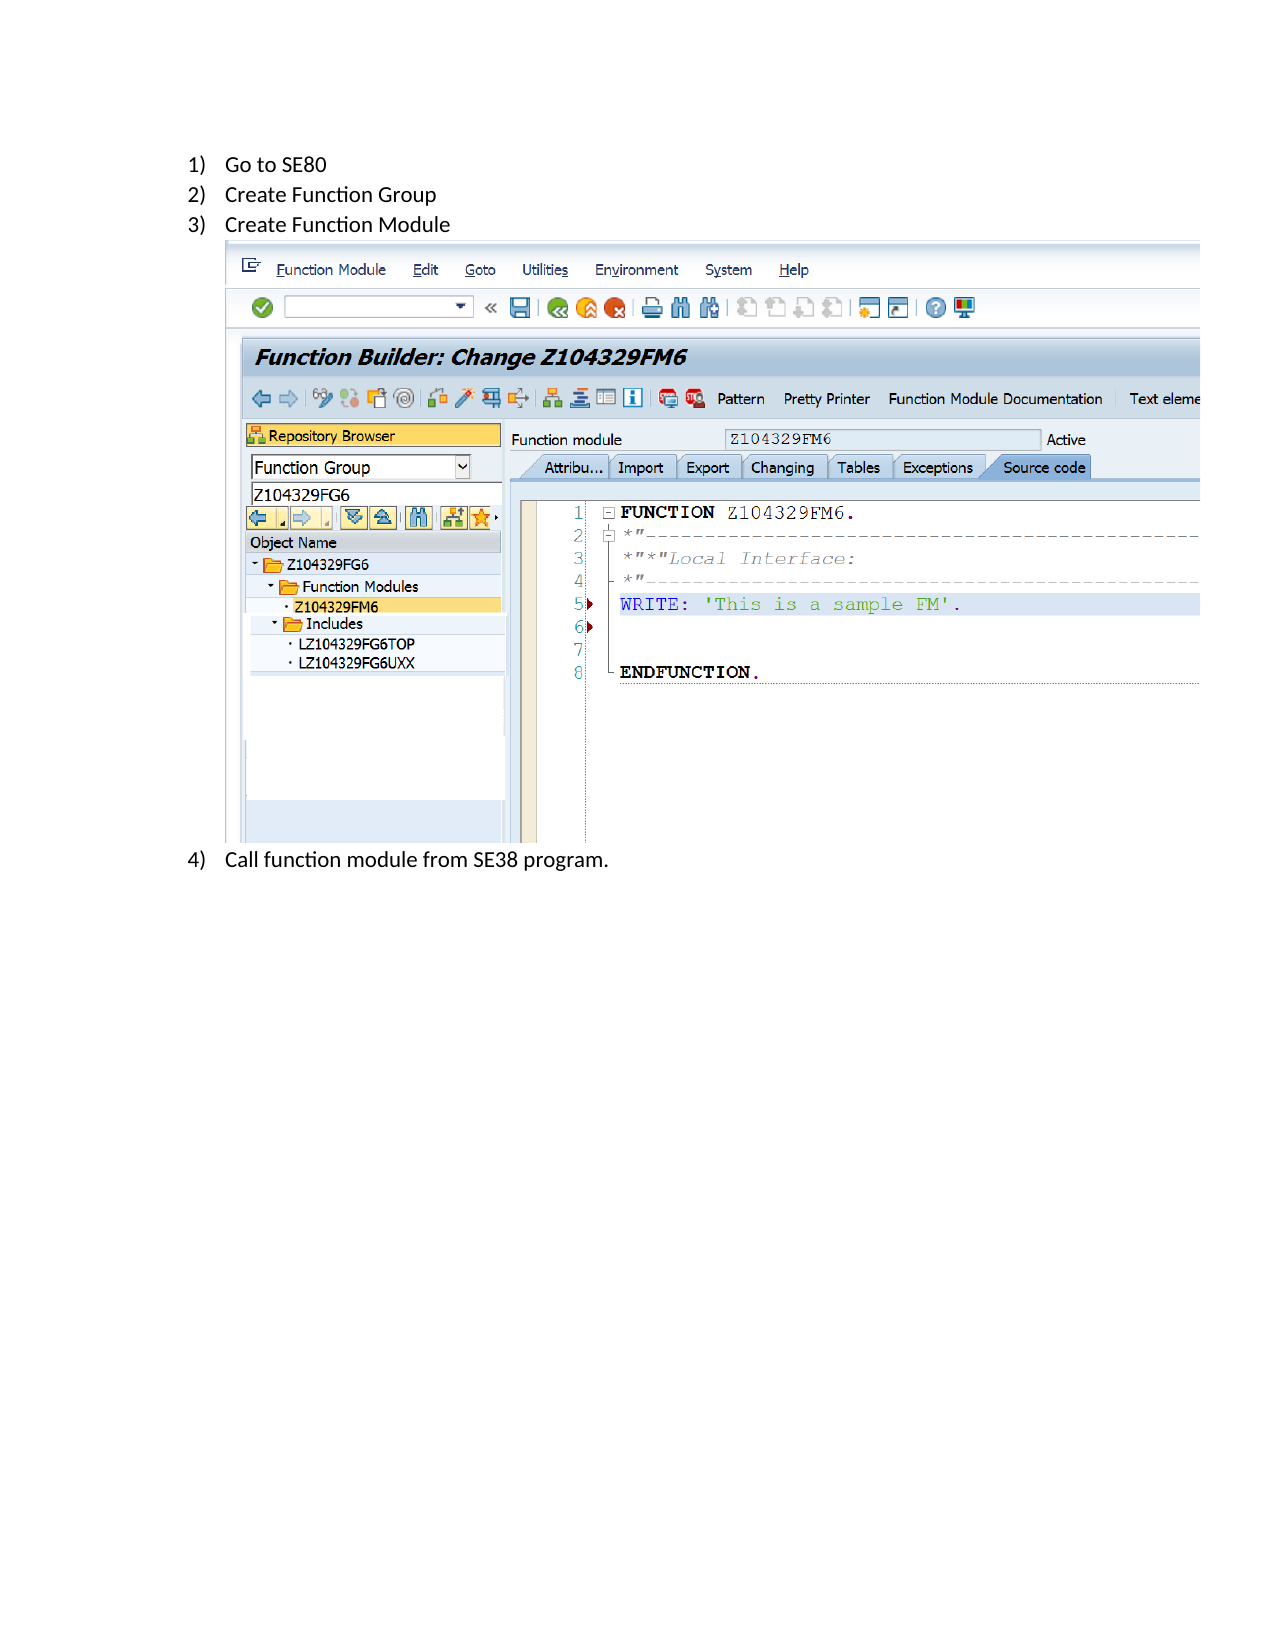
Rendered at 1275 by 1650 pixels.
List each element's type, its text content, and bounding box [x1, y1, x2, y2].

list Create Function Group [187, 180, 1125, 208]
list Go to SE80 [187, 150, 1125, 178]
list Create Function Module [187, 210, 1125, 238]
list Call function module from SE38 program. [187, 845, 1125, 873]
picture [225, 240, 1200, 843]
